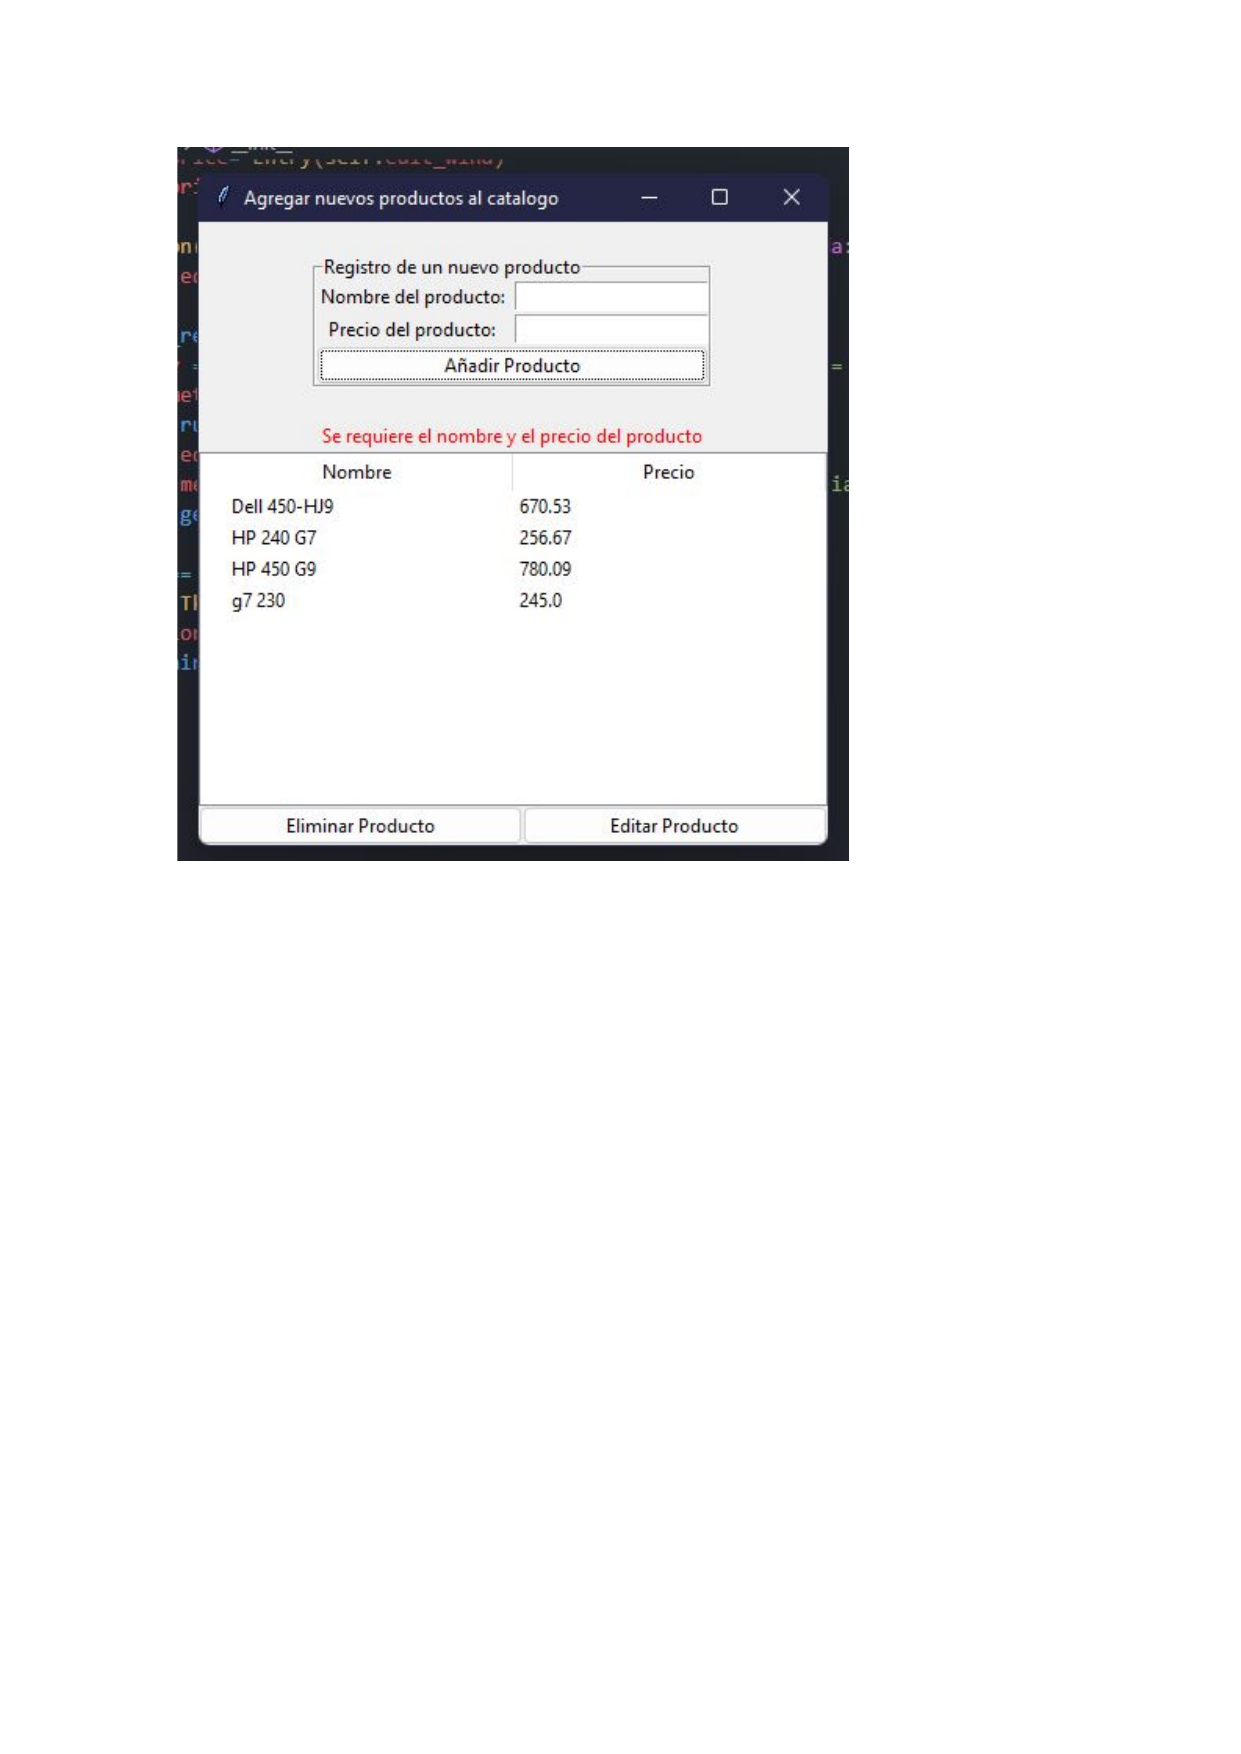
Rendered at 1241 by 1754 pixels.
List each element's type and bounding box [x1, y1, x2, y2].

picture [177, 147, 849, 861]
